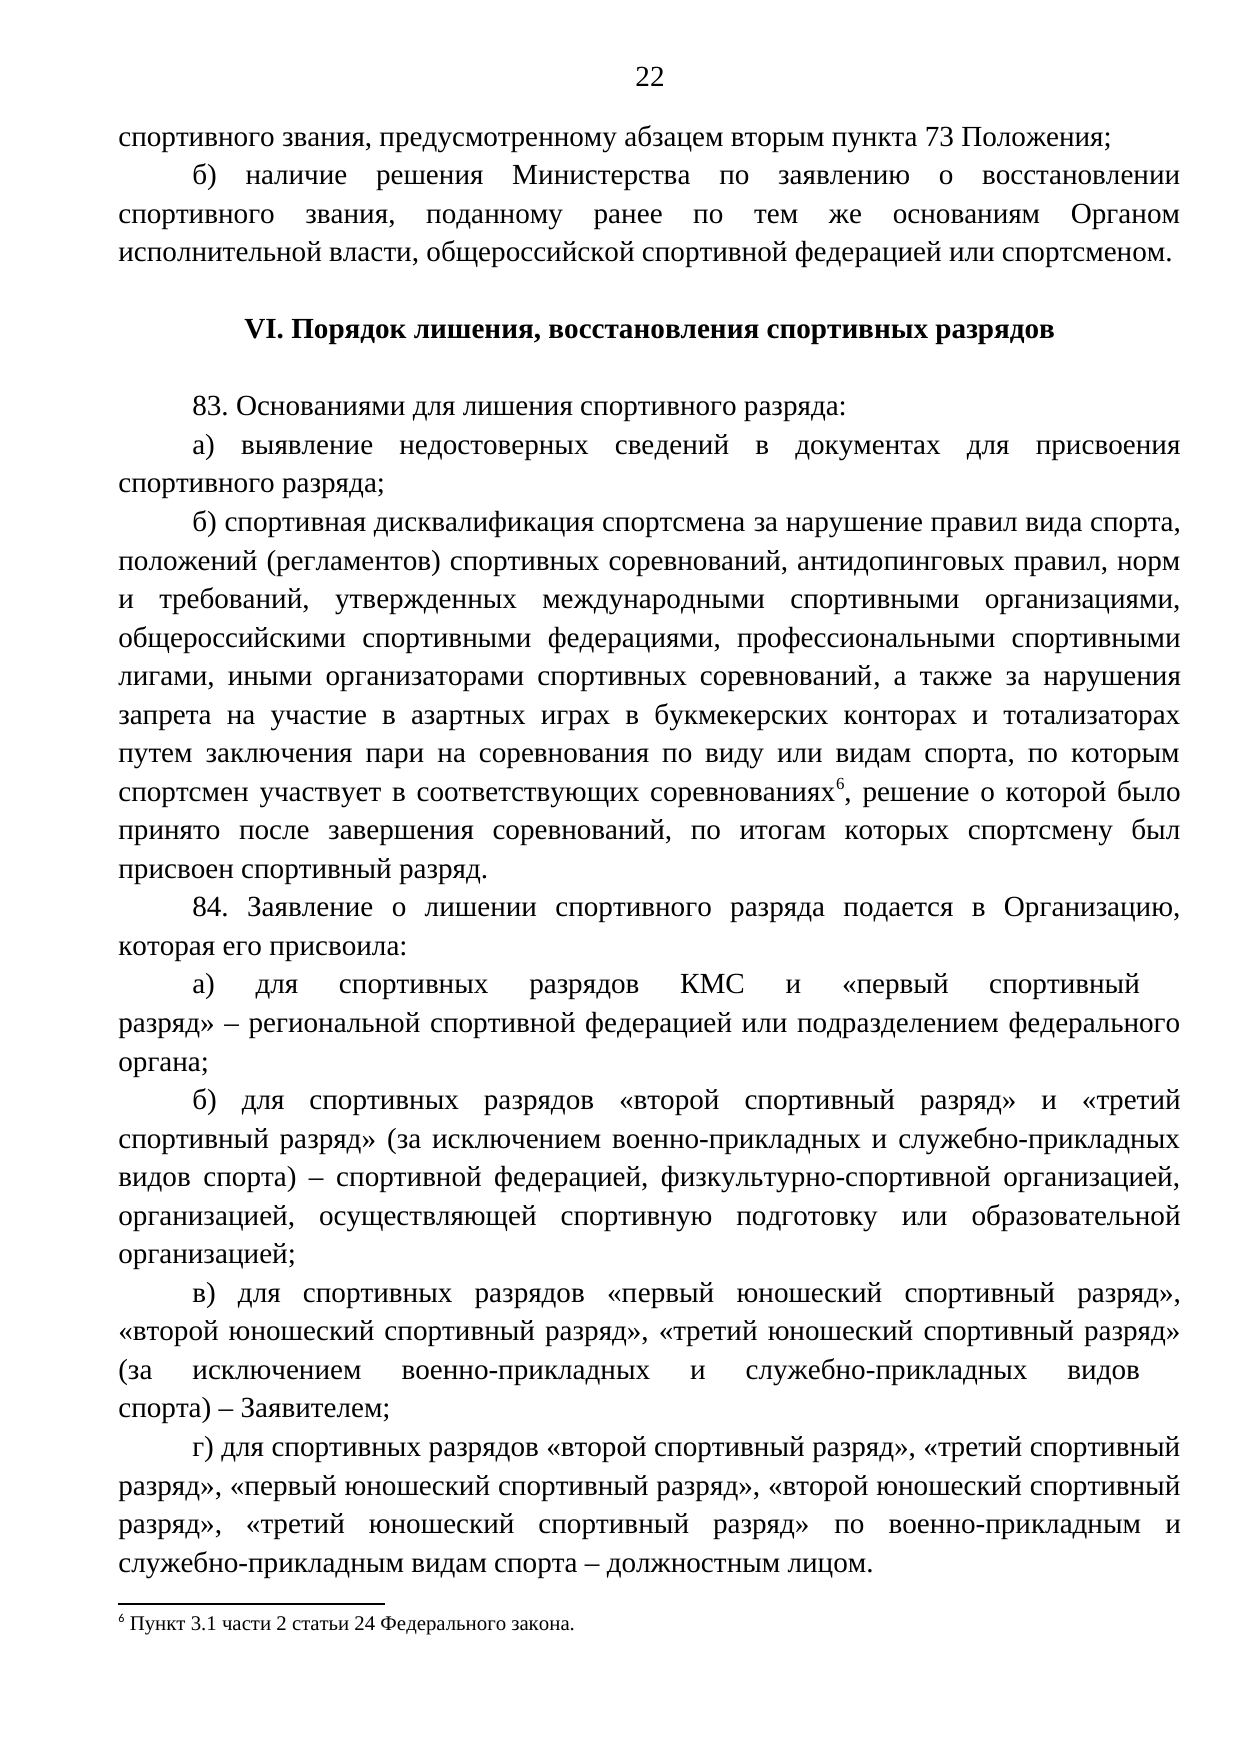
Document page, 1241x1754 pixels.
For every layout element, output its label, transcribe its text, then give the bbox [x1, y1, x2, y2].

text а) для спортивных разрядов КМС и «первый спортивный разряд» – региональной спортивной федерацией или подразделением федерального органа; [118, 967, 1181, 1077]
text а) выявление недостоверных сведений в документах для присвоения спортивного разряда; [118, 427, 1181, 499]
text б) наличие решения Министерства по заявлению о восстановлении спортивного звания, поданному ранее по тем же основаниям Органом исполнительной власти, общероссийской спортивной федерацией или спортсменом. [118, 157, 1181, 268]
list VI. Порядок лишения, восстановления спортивных разрядов [118, 311, 1181, 345]
text 83. Основаниями для лишения спортивного разряда: [118, 388, 1181, 422]
text б) для спортивных разрядов «второй спортивный разряд» и «третий спортивный разряд» (за исключением военно-прикладных и служебно-прикладных видов спорта) – спортивной федерацией, физкультурно-спортивной организацией, организацией, осуществляющей спортивную подготовку или образовательной организацией; [118, 1082, 1181, 1270]
text б) спортивная дисквалификация спортсмена за нарушение правил вида спорта, положений (регламентов) спортивных соревнований, антидопинговых правил, норм и требований, утвержденных международными спортивными организациями, общероссийскими спортивными федерациями, профессиональными спортивными лигами, иными организаторами спортивных соревнований, а также за нарушения запрета на участие в азартных играх в букмекерских конторах и тотализаторах путем заключения пари на соревнования по виду или видам спорта, по которым спортсмен участвует в соответствующих соревнованиях, решение о которой было принято после завершения соревнований, по итогам которых спортсмену был присвоен спортивный разряд. [118, 504, 1181, 884]
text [118, 119, 1181, 152]
text г) для спортивных разрядов «второй спортивный разряд», «третий спортивный разряд», «первый юношеский спортивный разряд», «второй юношеский спортивный разряд», «третий юношеский спортивный разряд» по военно-прикладным и служебно-прикладным видам спорта – должностным лицом. [118, 1429, 1181, 1578]
text 84. Заявление о лишении спортивного разряда подается в Организацию, которая его присвоила: [118, 889, 1181, 962]
list в) для спортивных разрядов «первый юношеский спортивный разряд», «второй юношеский спортивный разряд», «третий юношеский спортивный разряд» (за исключением военно-прикладных и служебно-прикладных видов спорта) ‒ Заявителем; [118, 1275, 1181, 1424]
